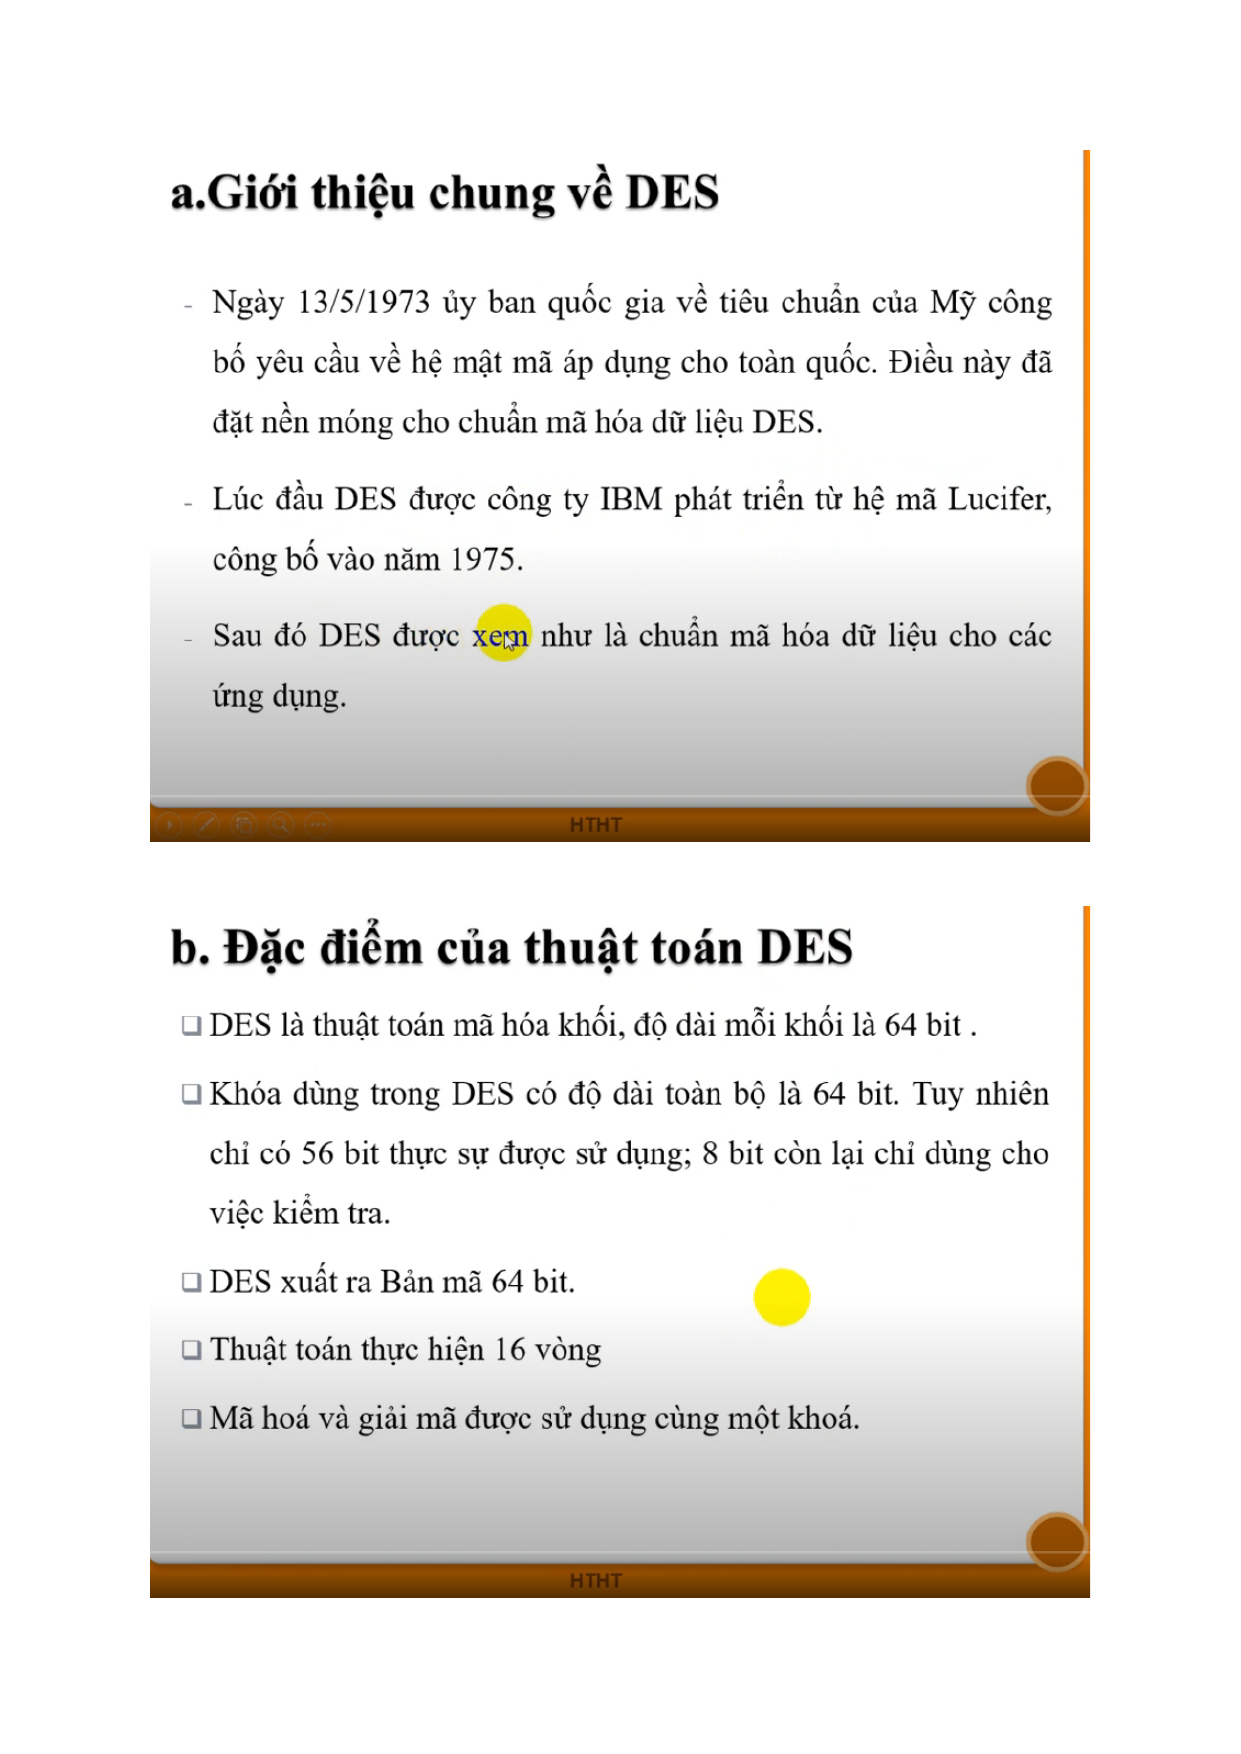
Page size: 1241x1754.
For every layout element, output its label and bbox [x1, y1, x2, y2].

picture [150, 150, 1091, 842]
picture [150, 906, 1091, 1598]
